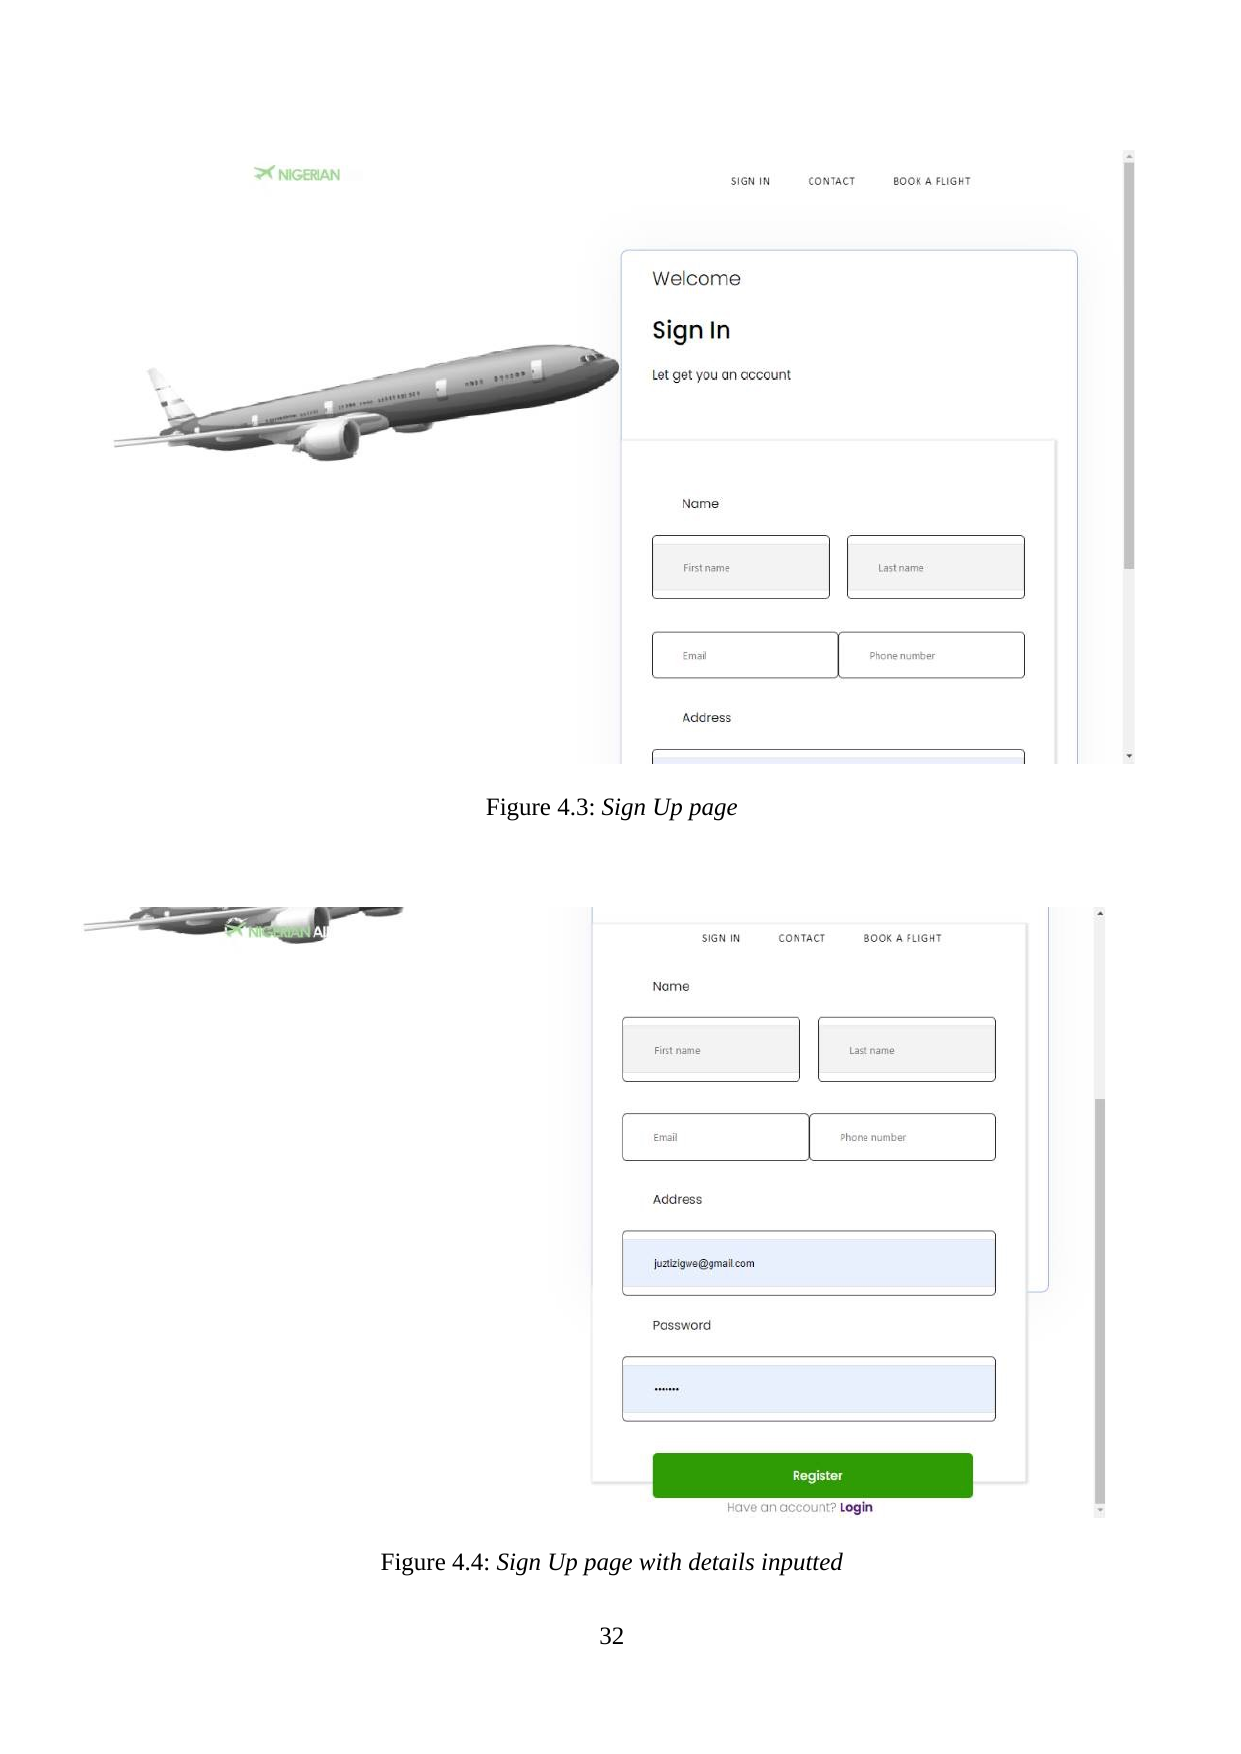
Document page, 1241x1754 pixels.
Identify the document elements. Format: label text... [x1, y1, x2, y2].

picture [73, 907, 1105, 1518]
picture [103, 150, 1135, 764]
text Figure 4.3: Sign Up page [133, 792, 1090, 821]
text Figure 4.4: Sign Up page with details inputted [133, 1547, 1090, 1576]
